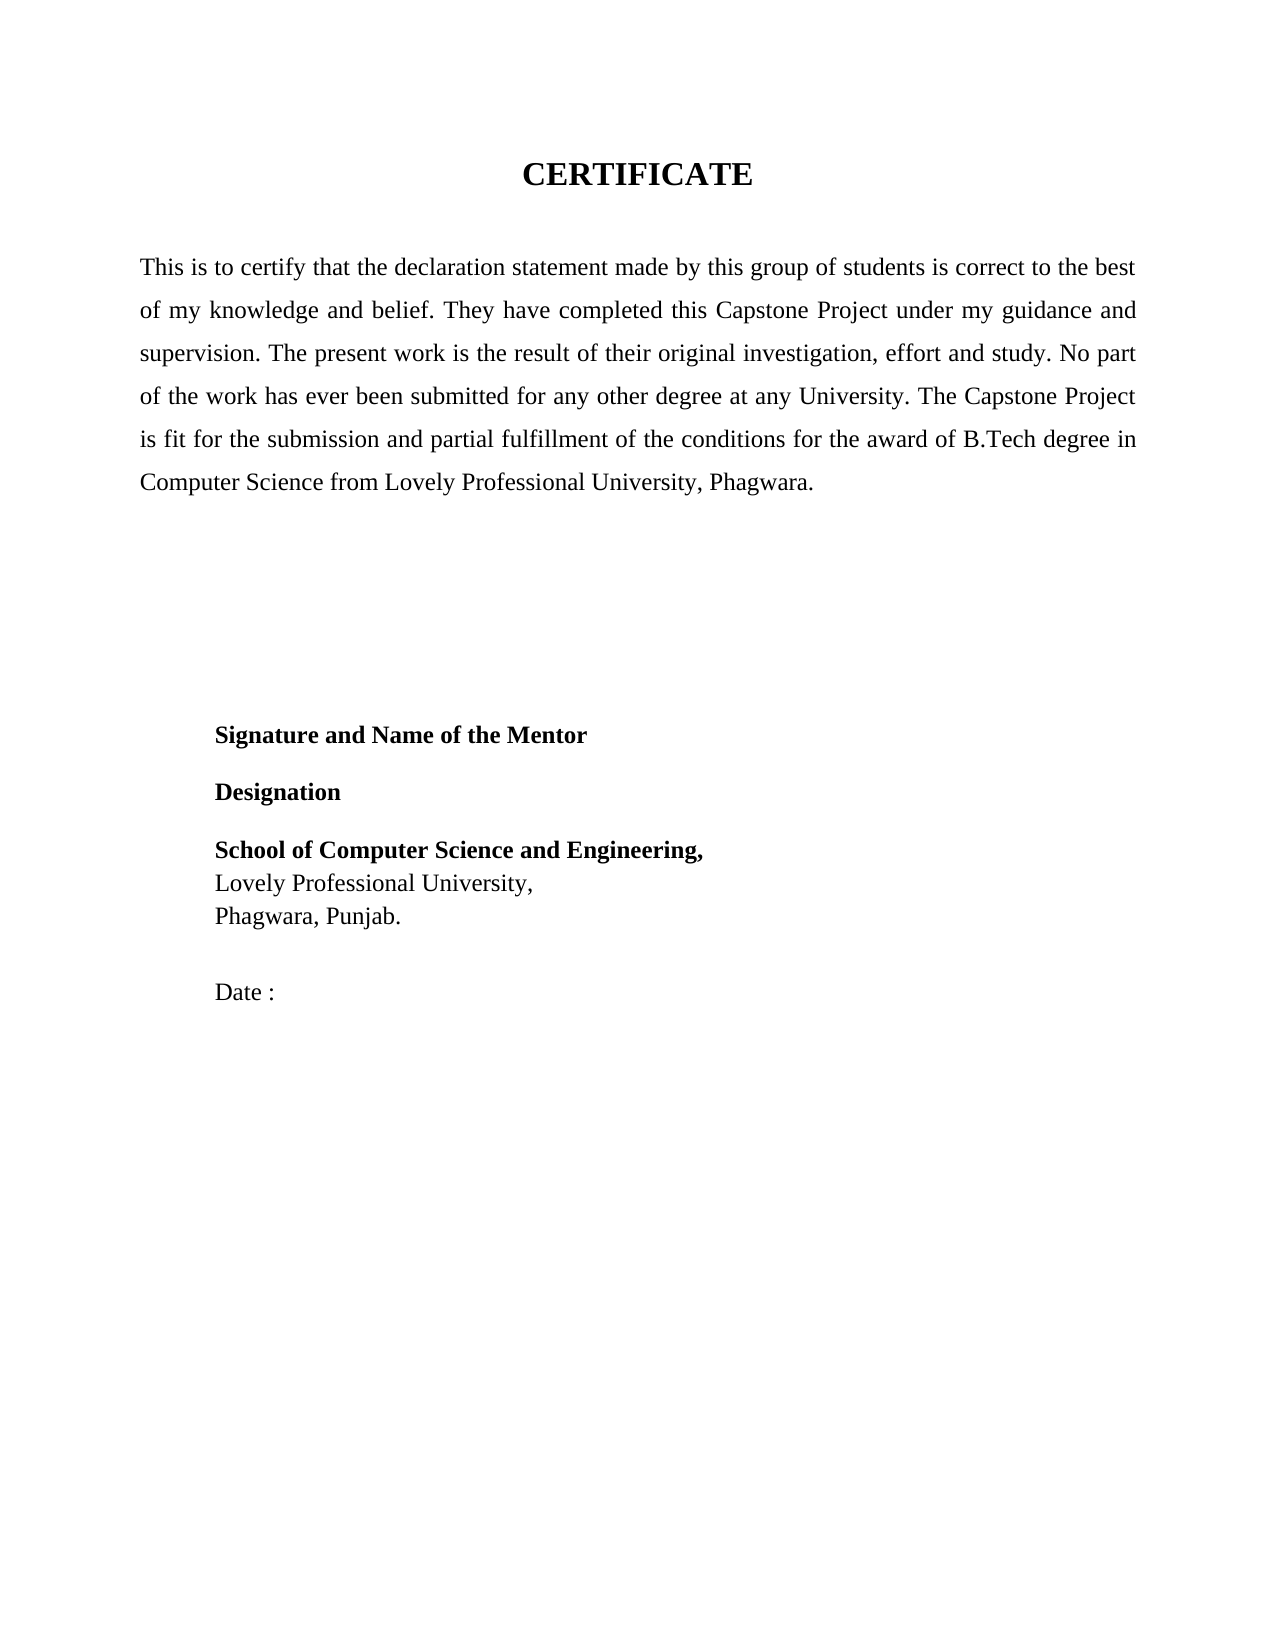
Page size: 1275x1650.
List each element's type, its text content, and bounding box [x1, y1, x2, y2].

text Phagwara, Punjab. [214, 901, 1061, 930]
text CERTIFICATE [214, 154, 1061, 192]
text Signature and Name of the Mentor [139, 720, 1061, 749]
text School of Computer Science and Engineering, [214, 835, 1061, 864]
text Lovely Professional University, [214, 868, 1061, 897]
text This is to certify that the declaration statement made by this group of students is correct to the best of my knowledge and belief. They have completed this Capstone Project under my guidance and supervision. The present work is the result of their original investigation, effort and study. No part of the work has ever been submitted for any other degree at any University. The Capstone Project is fit for the submission and partial fulfillment of the conditions for the award of B.Tech degree in Computer Science from Lovely Professional University, Phagwara. [139, 252, 1137, 496]
text Date : [214, 977, 1061, 1006]
text Designation [214, 777, 1061, 806]
